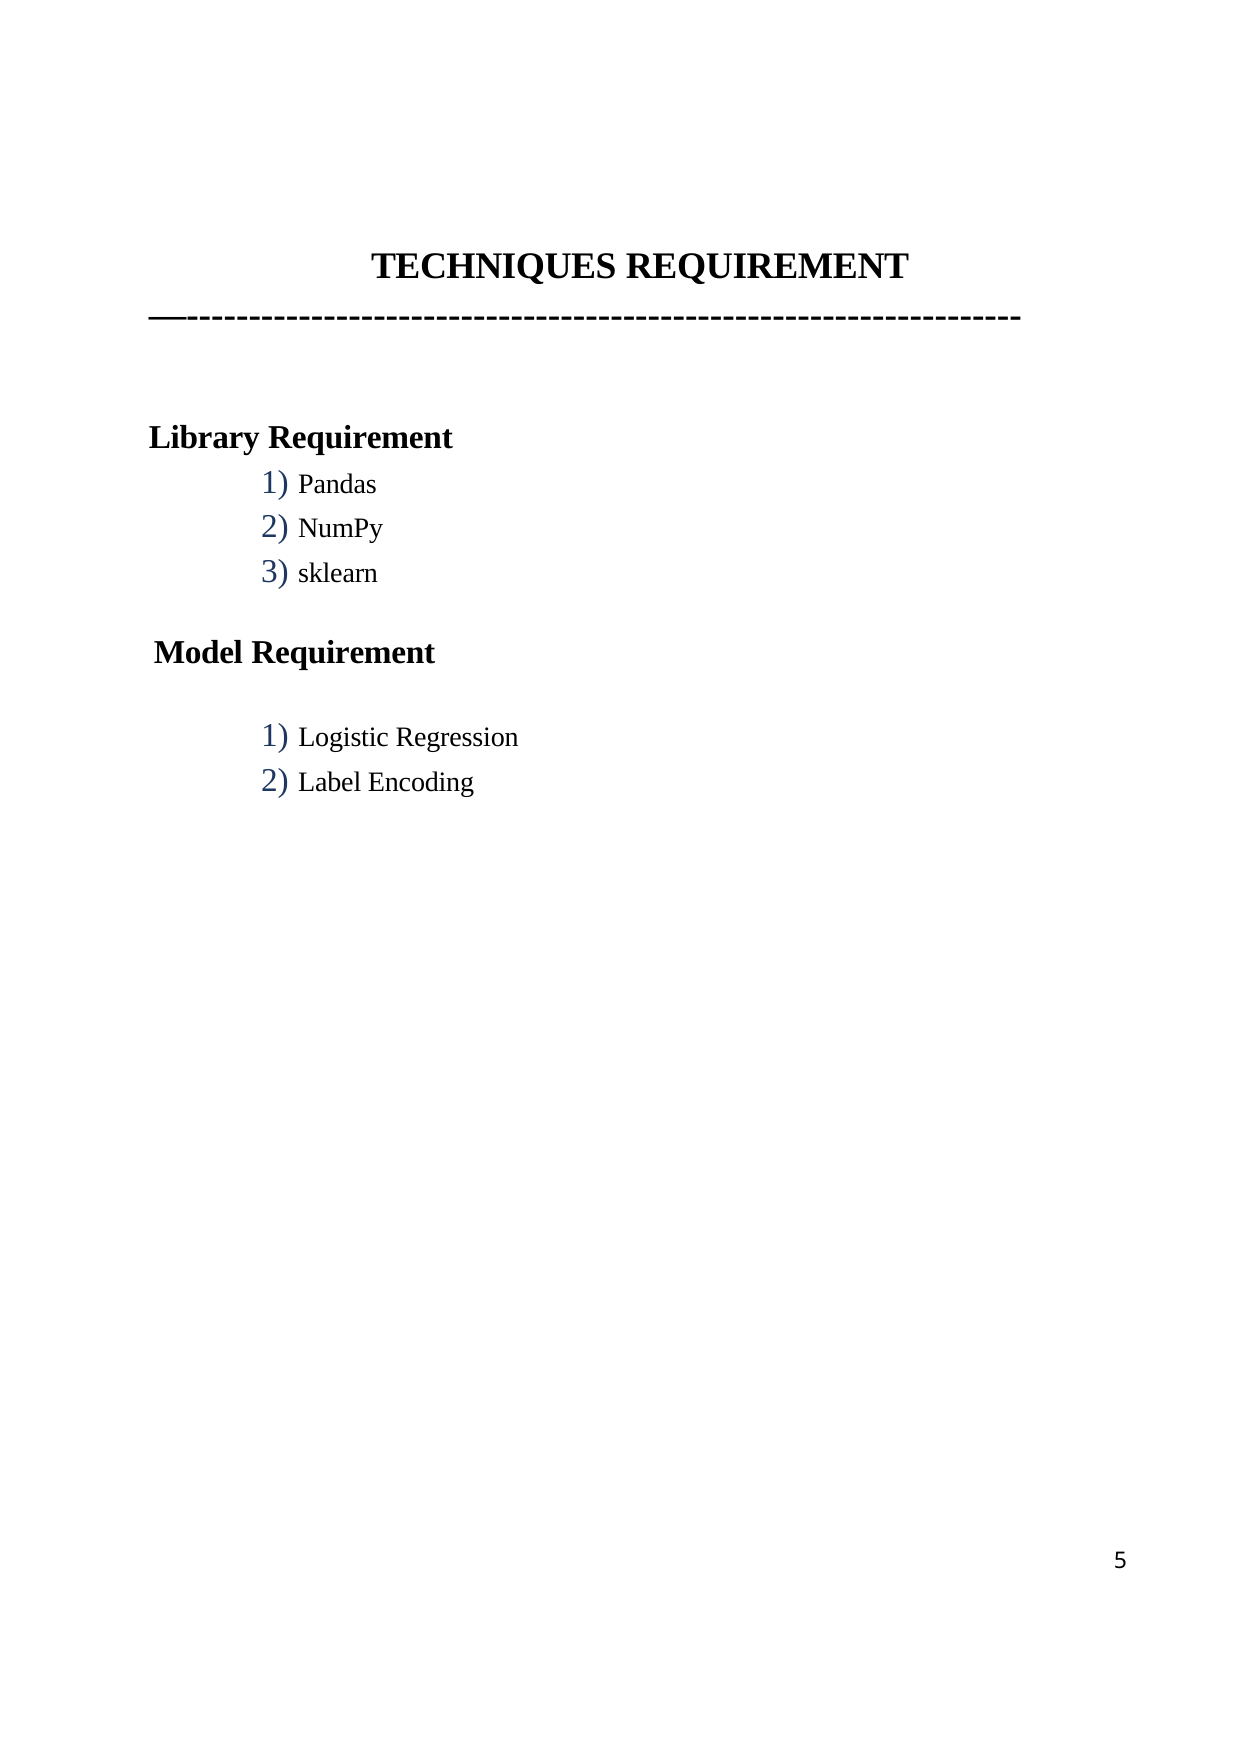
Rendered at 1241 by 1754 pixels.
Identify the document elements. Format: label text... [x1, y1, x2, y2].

list Label Encoding [261, 760, 1132, 798]
subtitle Model Requirement [106, 632, 1132, 671]
text TECHNIQUES REQUIREMENT [106, 244, 1132, 287]
subtitle Library Requirement [148, 418, 1132, 456]
list NumPy [261, 507, 1132, 545]
list Pandas [261, 462, 1132, 500]
list sklearn [261, 551, 1132, 589]
text —------------------------------------------------------------------- [148, 292, 1132, 335]
list Logistic Regression [261, 716, 1132, 754]
